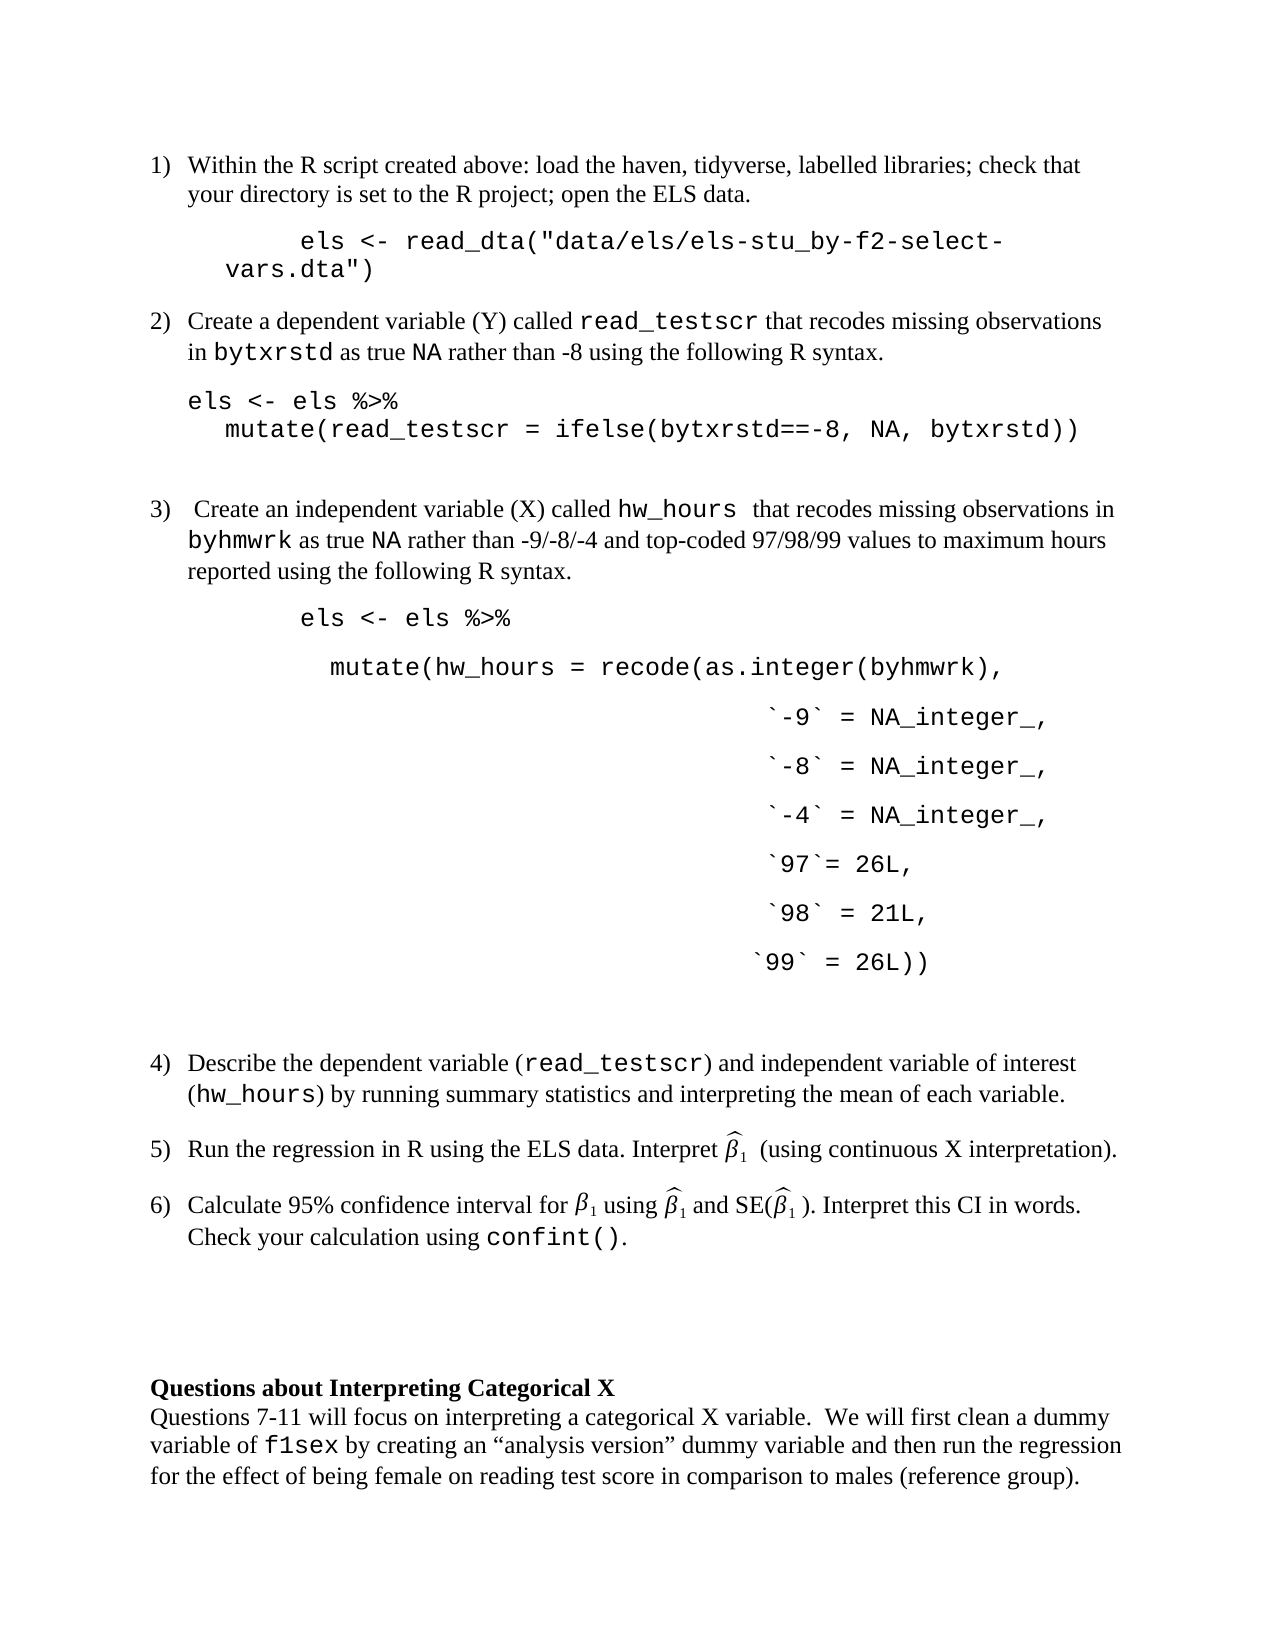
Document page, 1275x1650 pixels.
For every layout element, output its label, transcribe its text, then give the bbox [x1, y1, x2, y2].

list Create an independent variable (X) called hw_hours that recodes missing observations in byhmwrk as true NA rather than -9/-8/-4 and top-coded 97/98/99 values to maximum hours reported using the following R syntax. [150, 494, 1125, 585]
list Calculate 95% confidence interval for using and SE( ). Interpret this CI in words. Check your calculation using confint(). [150, 1187, 1125, 1253]
list Run the regression in R using the ELS data. Interpret (using continuous X interpretation). [150, 1131, 1125, 1166]
list Within the R script created above: load the haven, tidyverse, labelled libraries; check that your directory is set to the R project; open the ELS data. [150, 150, 1125, 207]
text mutate(hw_hours = recode(as.integer(byhmwrk), [300, 655, 1125, 683]
text Questions 7-11 will focus on interpreting a categorical X variable. We will first clean a dummy variable of f1sex by creating an “analysis version” dummy variable and then run the regression for the effect of being female on reading test score in comparison to males (reference group). [150, 1402, 1125, 1490]
text els <- els %>% [300, 606, 1125, 634]
text `97`= 26L, [300, 852, 1125, 880]
list Describe the dependent variable (read_testscr) and independent variable of interest (hw_hours) by running summary statistics and interpreting the mean of each variable. [150, 1048, 1125, 1110]
text `-4` = NA_integer_, [300, 802, 1125, 831]
text Questions about Interpreting Categorical X [150, 1373, 1125, 1402]
text `-8` = NA_integer_, [300, 753, 1125, 782]
list Create a dependent variable (Y) called read_testscr that recodes missing observations in bytxrstd as true NA rather than -8 using the following R syntax. [150, 306, 1125, 367]
text els <- read_dta("data/els/els-stu_by-f2-select-vars.dta") [225, 228, 1125, 285]
text `98` = 21L, [300, 901, 1125, 929]
text mutate(read_testscr = ifelse(bytxrstd==-8, NA, bytxrstd)) [225, 417, 1125, 445]
text els <- els %>% [187, 388, 1125, 417]
text `99` = 26L)) [300, 950, 1125, 978]
text `-9` = NA_integer_, [300, 704, 1125, 732]
